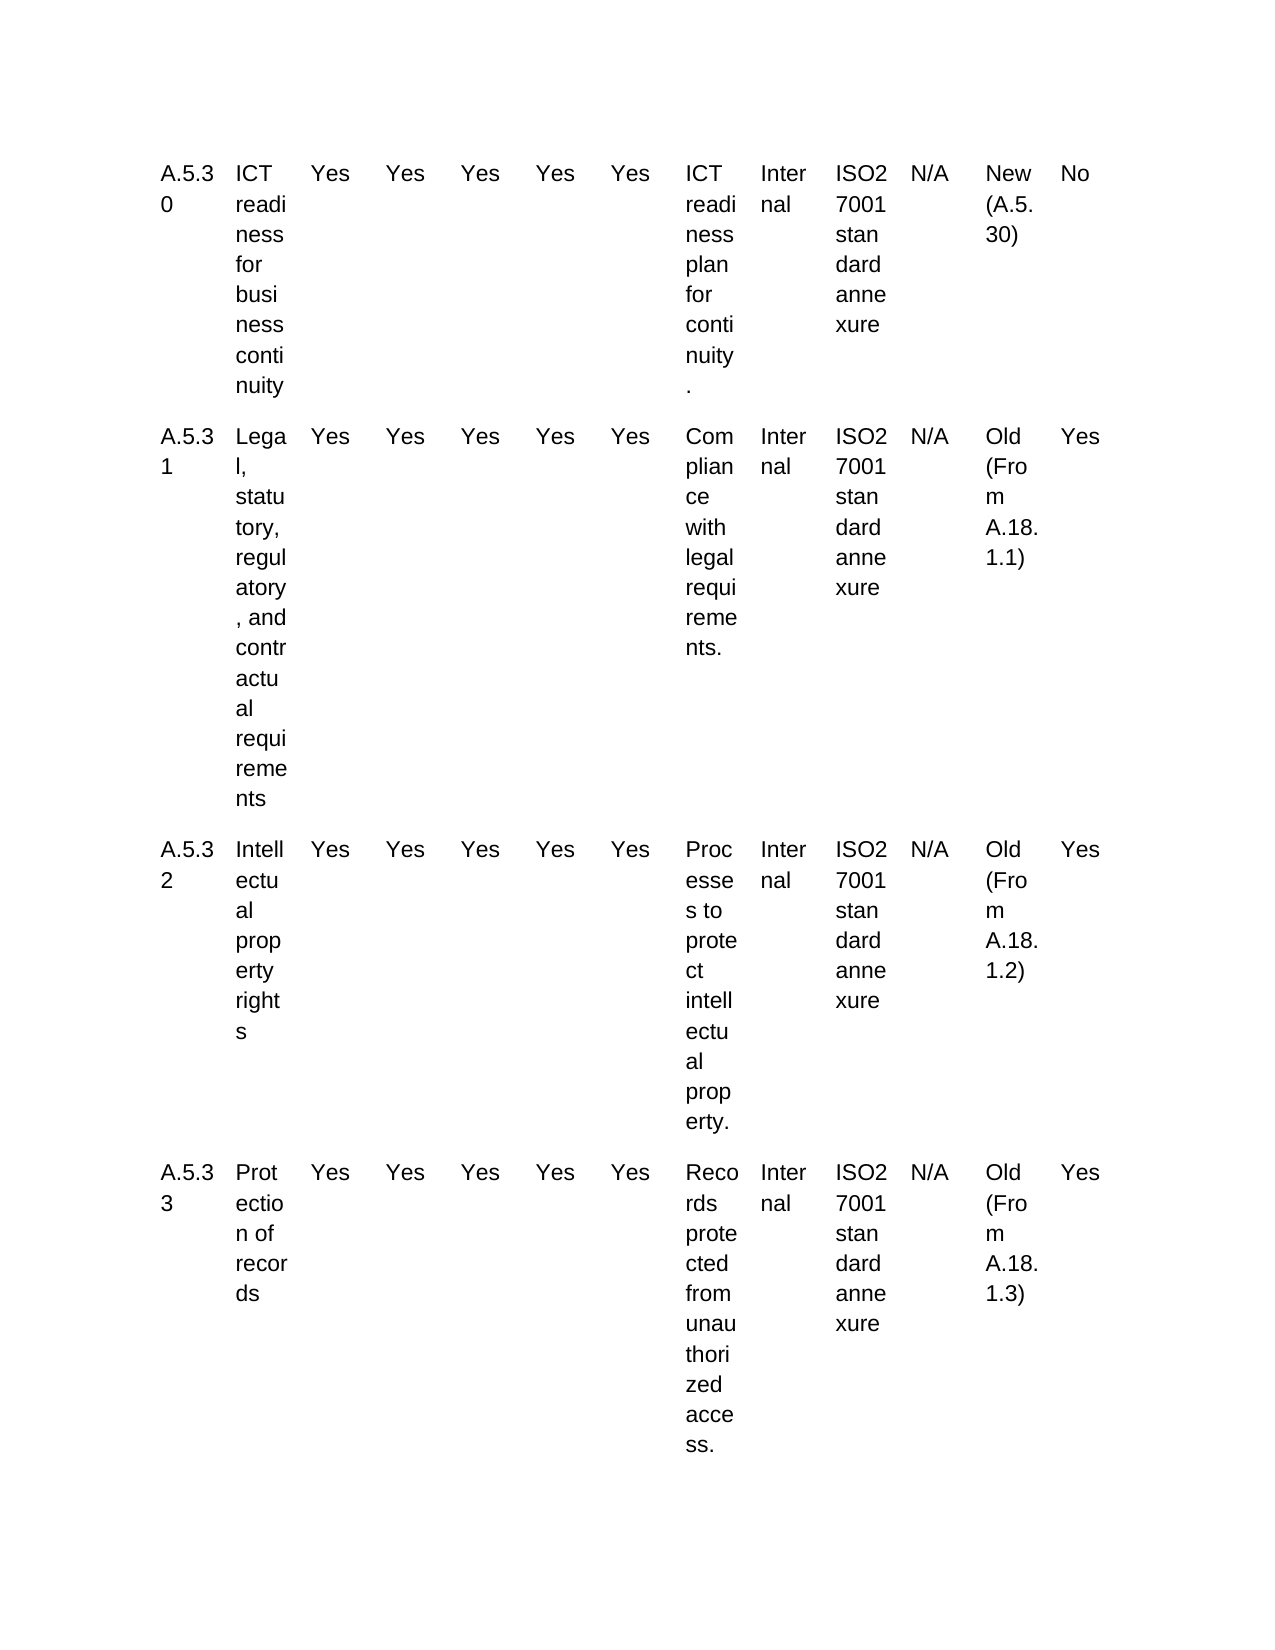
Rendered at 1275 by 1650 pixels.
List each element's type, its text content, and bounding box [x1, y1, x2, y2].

table_cell Processes to protect intellectual property. [675, 826, 750, 1149]
table_cell Yes [600, 826, 675, 1149]
table_cell Intellectual property rights [225, 826, 300, 1149]
table_cell ISO27001 standard annexure [825, 150, 900, 412]
table_cell N/A [900, 826, 975, 1149]
table_cell A.5.31 [150, 413, 225, 826]
table_cell N/A [900, 1149, 975, 1472]
table_cell Yes [300, 150, 375, 412]
table_cell N/A [900, 413, 975, 826]
table_cell ISO27001 standard annexure [825, 826, 900, 1149]
table_cell Yes [450, 1149, 525, 1472]
table_cell N/A [900, 150, 975, 412]
table_cell Compliance with legal requirements. [675, 413, 750, 826]
table_cell Old (From A.18.1.2) [975, 826, 1050, 1149]
table_cell Yes [450, 150, 525, 412]
table_cell Yes [375, 1149, 450, 1472]
table_cell Yes [1050, 413, 1125, 826]
table_cell Yes [600, 413, 675, 826]
table_cell Yes [375, 826, 450, 1149]
table_cell A.5.33 [150, 1149, 225, 1472]
table_cell Yes [450, 826, 525, 1149]
table_cell Old (From A.18.1.1) [975, 413, 1050, 826]
table_cell Yes [375, 150, 450, 412]
table_cell New (A.5.30) [975, 150, 1050, 412]
table_cell No [1050, 150, 1125, 412]
table_cell Yes [600, 150, 675, 412]
table_cell Internal [750, 150, 825, 412]
table_cell ICT readiness plan for continuity. [675, 150, 750, 412]
table_cell Yes [600, 1149, 675, 1472]
table_cell Records protected from unauthorized access. [675, 1149, 750, 1472]
table_cell Yes [450, 413, 525, 826]
table_cell Yes [1050, 826, 1125, 1149]
table_cell Yes [1050, 1149, 1125, 1472]
table_cell Internal [750, 826, 825, 1149]
table_cell A.5.32 [150, 826, 225, 1149]
table_cell Old (From A.18.1.3) [975, 1149, 1050, 1472]
table_cell Legal, statutory, regulatory, and contractual requirements [225, 413, 300, 826]
table_cell ISO27001 standard annexure [825, 1149, 900, 1472]
table_cell A.5.30 [150, 150, 225, 412]
table_cell ISO27001 standard annexure [825, 413, 900, 826]
table_cell Yes [300, 413, 375, 826]
table_cell Yes [525, 150, 600, 412]
table_cell Yes [525, 413, 600, 826]
table_cell Yes [525, 826, 600, 1149]
table_cell Internal [750, 1149, 825, 1472]
table_cell Internal [750, 413, 825, 826]
table_cell ICT readiness for business continuity [225, 150, 300, 412]
table_cell Yes [525, 1149, 600, 1472]
table_cell Protection of records [225, 1149, 300, 1472]
table_cell Yes [300, 1149, 375, 1472]
table_cell Yes [300, 826, 375, 1149]
table_cell Yes [375, 413, 450, 826]
